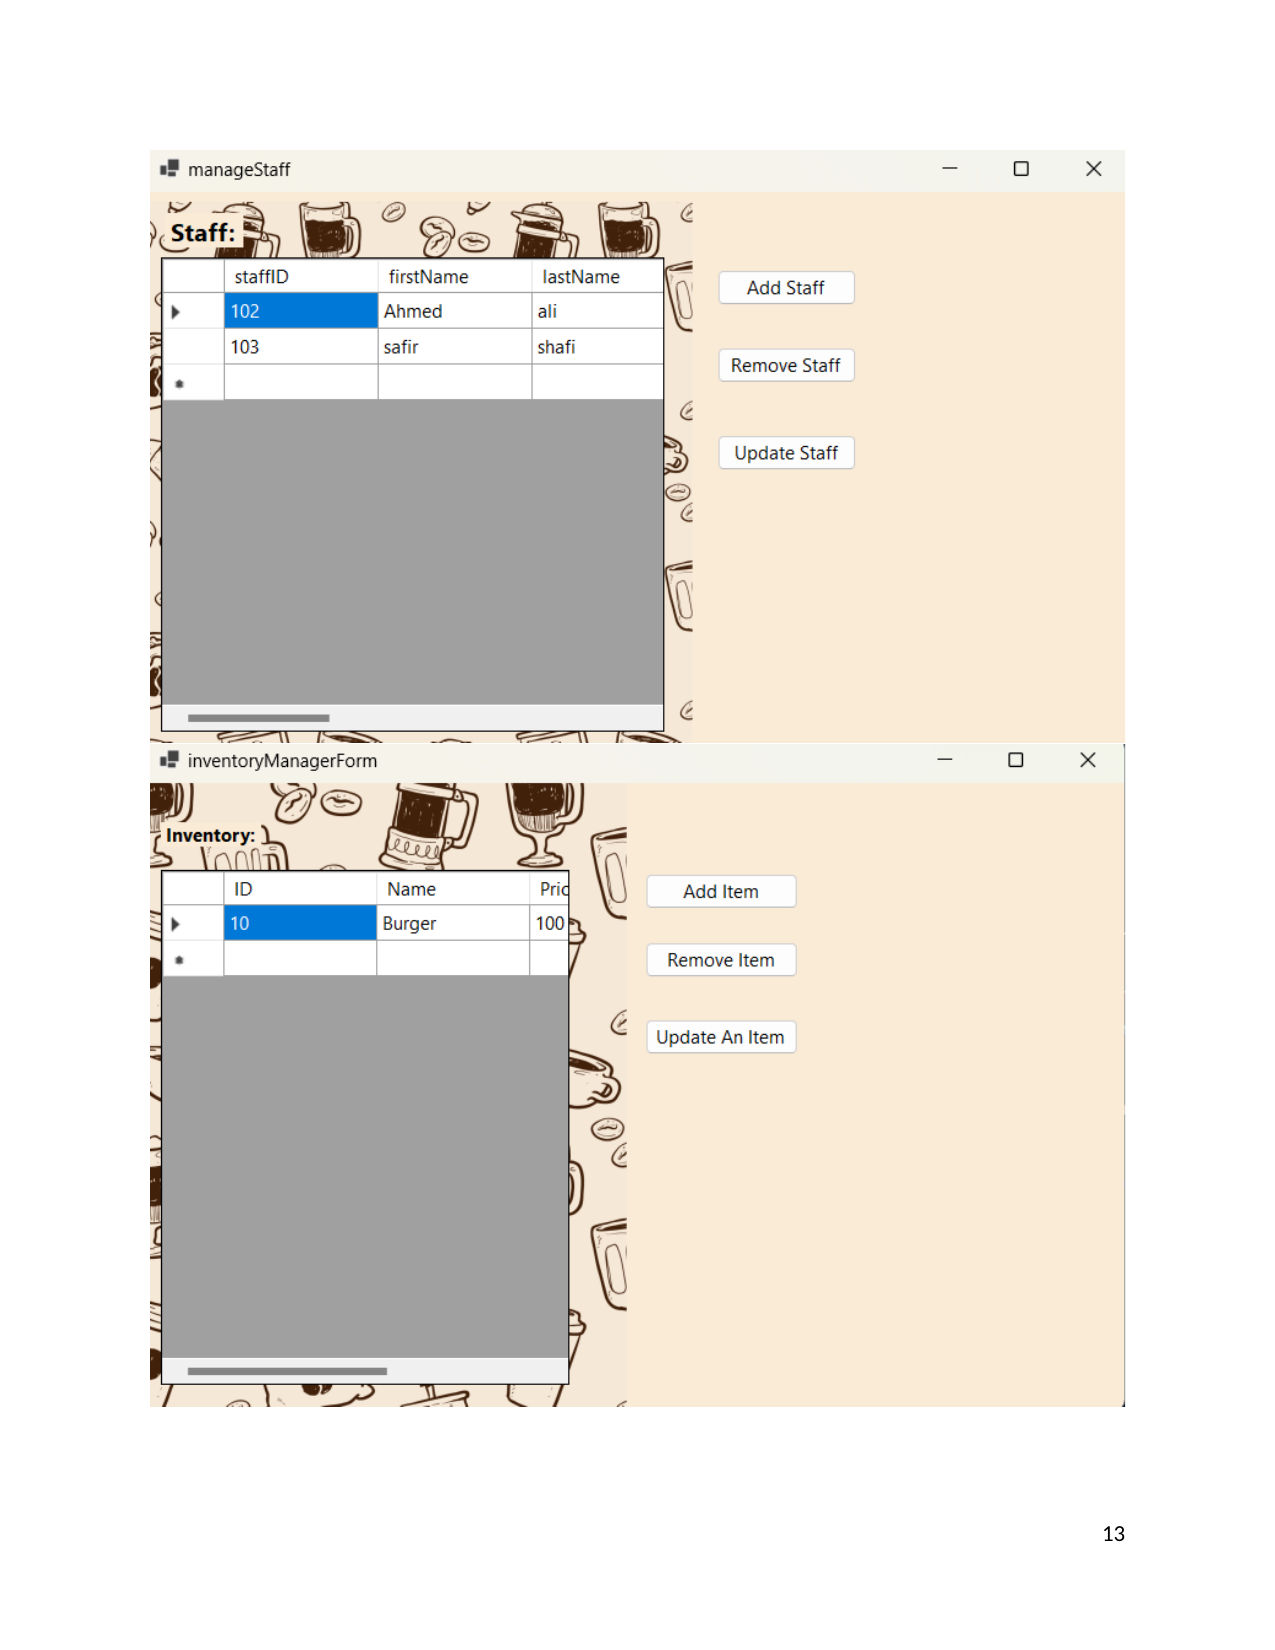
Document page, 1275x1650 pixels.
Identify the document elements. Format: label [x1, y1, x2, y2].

picture [150, 744, 1125, 1407]
picture [150, 150, 1125, 743]
